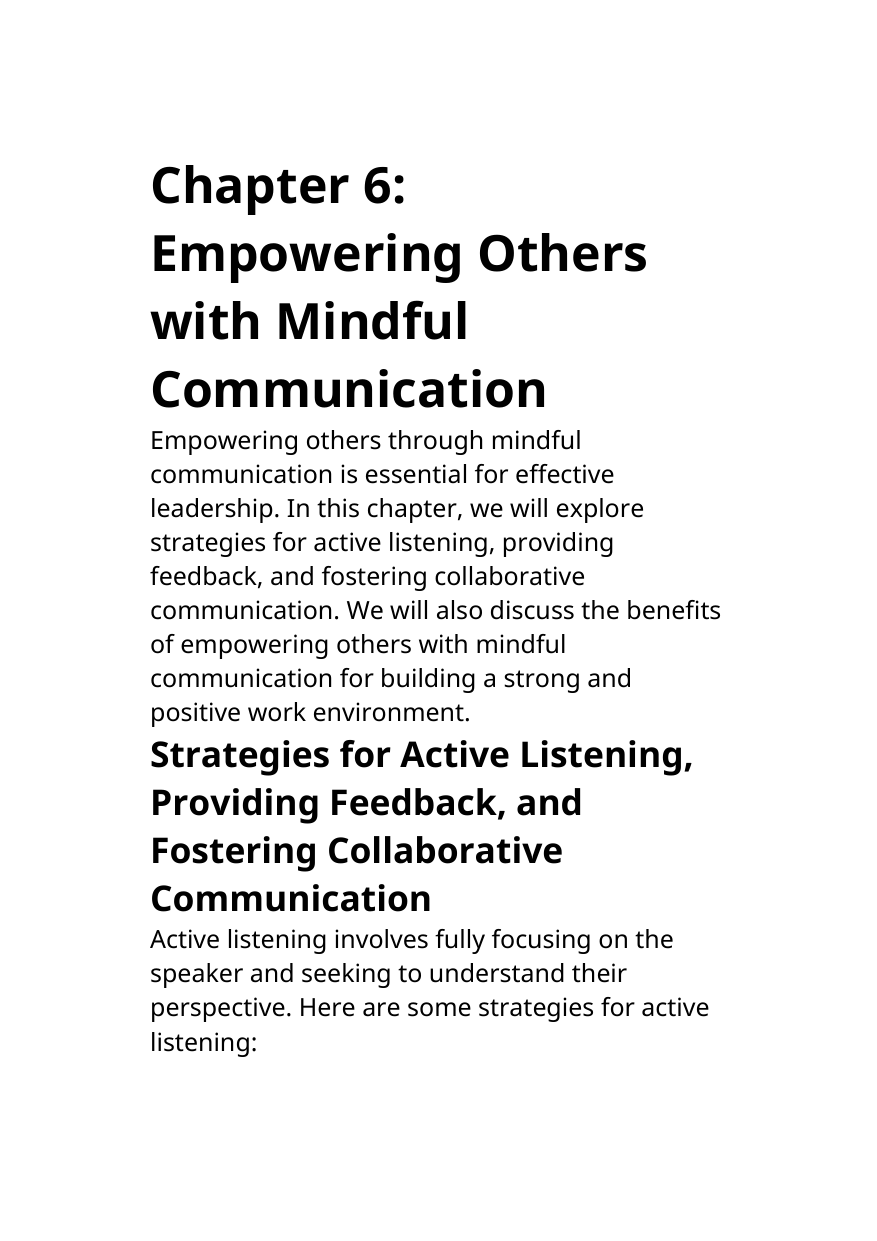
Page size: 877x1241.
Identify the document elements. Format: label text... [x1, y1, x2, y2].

text Active listening involves fully focusing on the speaker and seeking to understand their perspective. Here are some strategies for active listening: [150, 922, 727, 1058]
subtitle Strategies for Active Listening, Providing Feedback, and Fostering Collaborative Communication [150, 729, 727, 922]
subtitle Chapter 6: Empowering Others with Mindful Communication [150, 150, 727, 422]
text Empowering others through mindful communication is essential for effective leadership. In this chapter, we will explore strategies for active listening, providing feedback, and fostering collaborative communication. We will also discuss the benefits of empowering others with mindful communication for building a strong and positive work environment. [150, 422, 727, 729]
